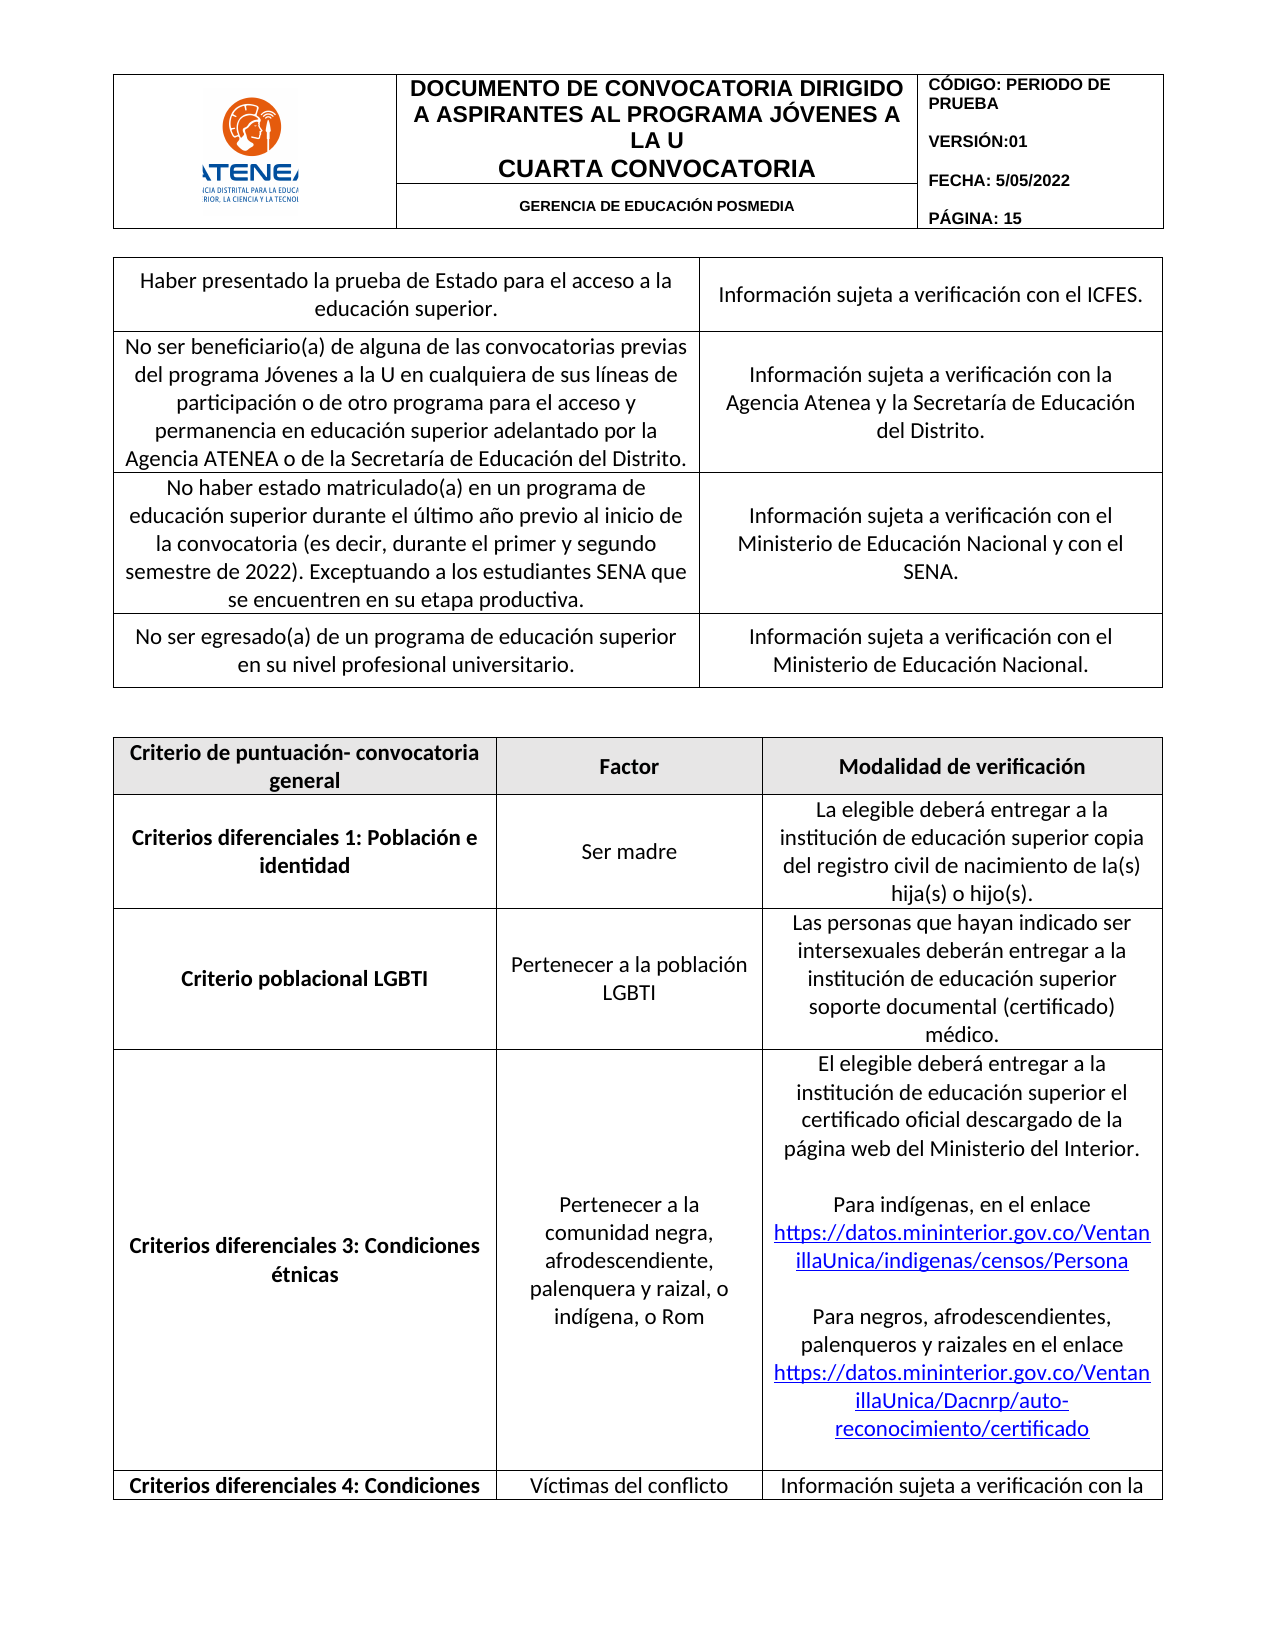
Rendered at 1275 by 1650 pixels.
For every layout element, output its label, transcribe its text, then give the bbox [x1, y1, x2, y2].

table_cell Criterios diferenciales 3: Condiciones étnicas [114, 1050, 496, 1470]
table_cell Información sujeta a verificación con el Ministerio de Educación Nacional y con el SENA. [700, 473, 1162, 613]
picture [202, 88, 299, 216]
table_cell Pertenecer a la población LGBTI [497, 909, 762, 1048]
table_cell Criterio poblacional LGBTI [114, 909, 496, 1048]
table_header Factor [497, 738, 762, 794]
table_cell Las personas que hayan indicado ser intersexuales deberán entregar a la institución de educación superior soporte documental (certificado) médico. [763, 909, 1162, 1048]
table_cell Víctimas del conflicto armado (UARIV) [497, 1471, 762, 1499]
table_cell Información sujeta a verificación con la UARIV y/o Alta Consejería Para Los Derechos De Las Víctimas. [763, 1471, 1162, 1499]
table_cell Información sujeta a verificación con la Agencia Atenea y la Secretaría de Educación del Distrito. [700, 332, 1162, 472]
table_cell El elegible deberá entregar a la institución de educación superior el certificado oficial descargado de la página web del Ministerio del Interior. Para indígenas, en el enlace https://datos.mininterior.gov.co/VentanillaUnica/indigenas/censos/Persona Para negros, afrodescendientes, palenqueros y raizales en el enlace https://datos.mininterior.gov.co/VentanillaUnica/Dacnrp/auto-reconocimiento/certificado [763, 1050, 1162, 1470]
table_cell Información sujeta a verificación con el ICFES. [700, 258, 1162, 331]
table_cell No ser egresado(a) de un programa de educación superior en su nivel profesional universitario. [114, 614, 699, 687]
table_cell No ser beneficiario(a) de alguna de las convocatorias previas del programa Jóvenes a la U en cualquiera de sus líneas de participación o de otro programa para el acceso y permanencia en educación superior adelantado por la Agencia ATENEA o de la Secretaría de Educación del Distrito. [114, 332, 699, 472]
table_cell Pertenecer a la comunidad negra, afrodescendiente, palenquera y raizal, o indígena, o Rom [497, 1050, 762, 1470]
table_cell Haber presentado la prueba de Estado para el acceso a la educación superior. [114, 258, 699, 331]
table_cell Criterios diferenciales 1: Población e identidad [114, 795, 496, 907]
table_cell Información sujeta a verificación con el Ministerio de Educación Nacional. [700, 614, 1162, 687]
table_cell No haber estado matriculado(a) en un programa de educación superior durante el último año previo al inicio de la convocatoria (es decir, durante el primer y segundo semestre de 2022). Exceptuando a los estudiantes SENA que se encuentren en su etapa productiva. [114, 473, 699, 613]
table_cell La elegible deberá entregar a la institución de educación superior copia del registro civil de nacimiento de la(s) hija(s) o hijo(s). [763, 795, 1162, 907]
table_cell Criterios diferenciales 4: Condiciones sociales [114, 1471, 496, 1499]
table_header Criterio de puntuación- convocatoria general [114, 738, 496, 794]
table_header Modalidad de verificación [763, 738, 1162, 794]
table_cell Ser madre [497, 795, 762, 907]
